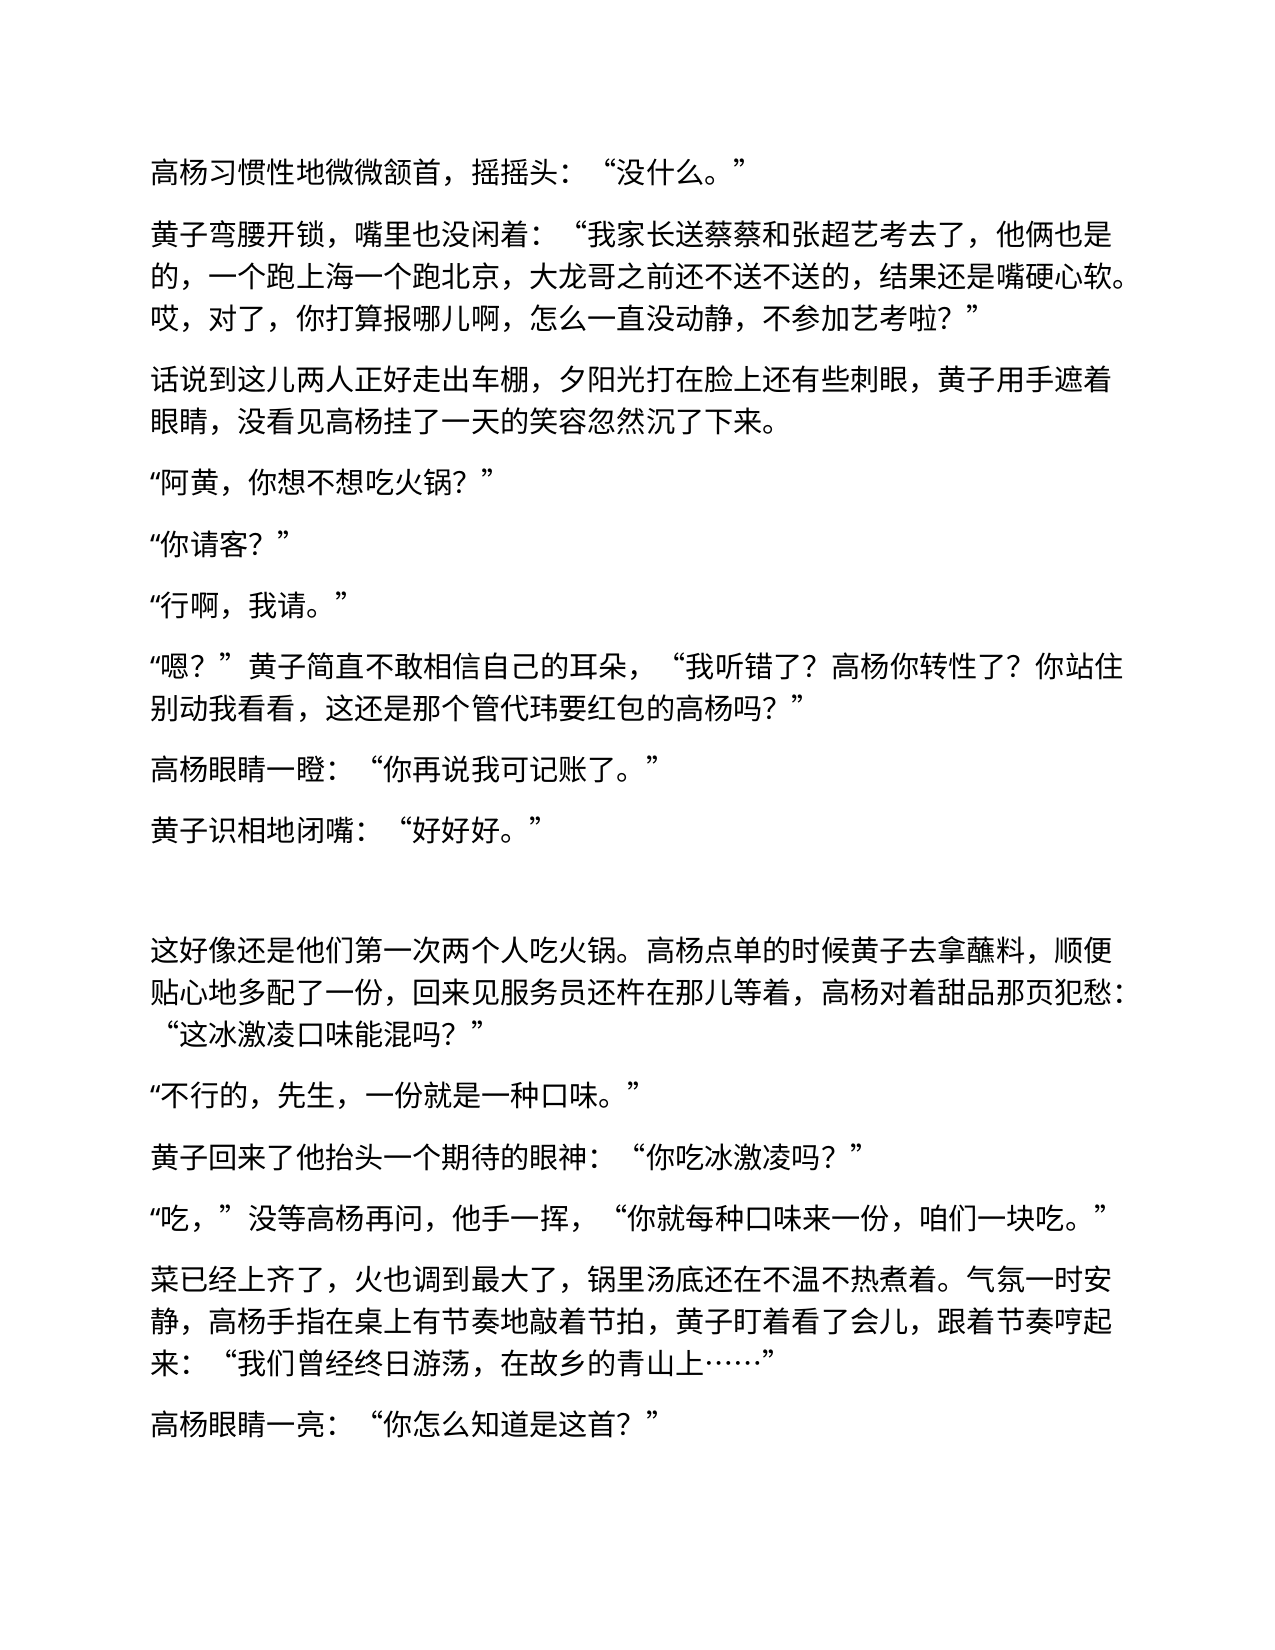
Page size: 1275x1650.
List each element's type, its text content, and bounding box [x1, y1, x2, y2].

text 高杨眼睛一亮：“你怎么知道是这首？” [150, 1402, 1125, 1444]
text 高杨眼睛一瞪：“你再说我可记账了。” [150, 747, 1125, 789]
text 高杨习惯性地微微颔首，摇摇头：“没什么。” [150, 150, 1125, 192]
text 菜已经上齐了，火也调到最大了，锅里汤底还在不温不热煮着。气氛一时安静，高杨手指在桌上有节奏地敲着节拍，黄子盯着看了会儿，跟着节奏哼起来：“我们曾经终日游荡，在故乡的青山上……” [150, 1256, 1125, 1383]
text 黄子识相地闭嘴：“好好好。” [150, 808, 1125, 850]
text “你请客？” [150, 521, 1125, 563]
text “吃，”没等高杨再问，他手一挥，“你就每种口味来一份，咱们一块吃。” [150, 1195, 1125, 1238]
text 话说到这儿两人正好走出车棚，夕阳光打在脸上还有些刺眼，黄子用手遮着眼睛，没看见高杨挂了一天的笑容忽然沉了下来。 [150, 357, 1125, 441]
text 这好像还是他们第一次两个人吃火锅。高杨点单的时候黄子去拿蘸料，顺便贴心地多配了一份，回来见服务员还杵在那儿等着，高杨对着甜品那页犯愁：“这冰激凌口味能混吗？” [150, 927, 1125, 1054]
text 黄子弯腰开锁，嘴里也没闲着：“我家长送蔡蔡和张超艺考去了，他俩也是的，一个跑上海一个跑北京，大龙哥之前还不送不送的，结果还是嘴硬心软。哎，对了，你打算报哪儿啊，怎么一直没动静，不参加艺考啦？” [150, 211, 1125, 338]
text “行啊，我请。” [150, 582, 1125, 625]
text “阿黄，你想不想吃火锅？” [150, 460, 1125, 502]
text “不行的，先生，一份就是一种口味。” [150, 1073, 1125, 1115]
text “嗯？”黄子简直不敢相信自己的耳朵，“我听错了？高杨你转性了？你站住别动我看看，这还是那个管代玮要红包的高杨吗？” [150, 643, 1125, 728]
text 黄子回来了他抬头一个期待的眼神：“你吃冰激凌吗？” [150, 1134, 1125, 1176]
